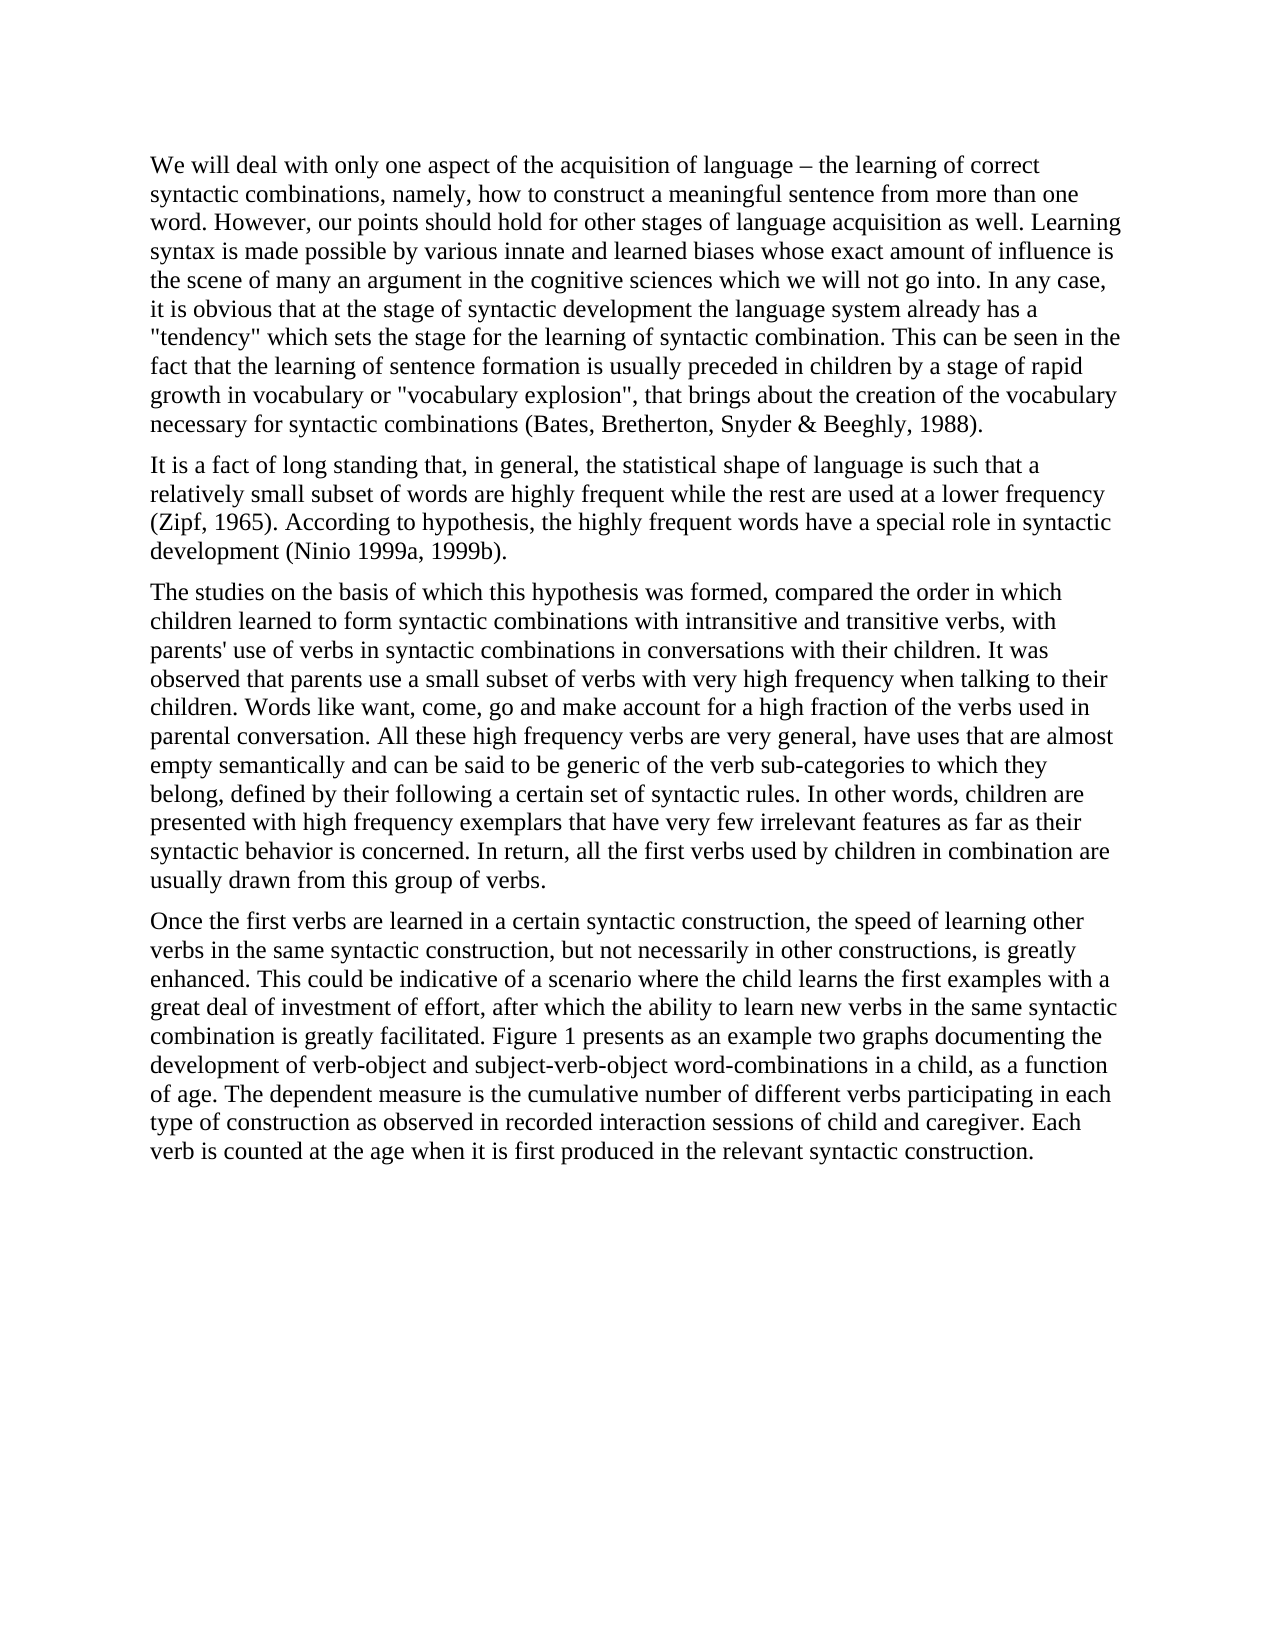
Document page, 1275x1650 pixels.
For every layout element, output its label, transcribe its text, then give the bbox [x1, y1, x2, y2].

text We will deal with only one aspect of the acquisition of language – the learning of correct syntactic combinations, namely, how to construct a meaningful sentence from more than one word. However, our points should hold for other stages of language acquisition as well. Learning syntax is made possible by various innate and learned biases whose exact amount of influence is the scene of many an argument in the cognitive sciences which we will not go into. In any case, it is obvious that at the stage of syntactic development the language system already has a "tendency" which sets the stage for the learning of syntactic combination. This can be seen in the fact that the learning of sentence formation is usually preceded in children by a stage of rapid growth in vocabulary or "vocabulary explosion", that brings about the creation of the vocabulary necessary for syntactic combinations (Bates, Bretherton, Snyder & Beeghly, 1988). [150, 150, 1125, 437]
text Once the first verbs are learned in a certain syntactic construction, the speed of learning other verbs in the same syntactic construction, but not necessarily in other constructions, is greatly enhanced. This could be indicative of a scenario where the child learns the first examples with a great deal of investment of effort, after which the ability to learn new verbs in the same syntactic combination is greatly facilitated. Figure 1 presents as an example two graphs documenting the development of verb-object and subject-verb-object word-combinations in a child, as a function of age. The dependent measure is the cumulative number of different verbs participating in each type of construction as observed in recorded interaction sessions of child and caregiver. Each verb is counted at the age when it is first produced in the relevant syntactic construction. [150, 906, 1125, 1165]
text It is a fact of long standing that, in general, the statistical shape of language is such that a relatively small subset of words are highly frequent while the rest are used at a lower frequency (Zipf, 1965). According to hypothesis, the highly frequent words have a special role in syntactic development (Ninio 1999a, 1999b). [150, 450, 1125, 565]
text The studies on the basis of which this hypothesis was formed, compared the order in which children learned to form syntactic combinations with intransitive and transitive verbs, with parents' use of verbs in syntactic combinations in conversations with their children. It was observed that parents use a small subset of verbs with very high frequency when talking to their children. Words like want, come, go and make account for a high fraction of the verbs used in parental conversation. All these high frequency verbs are very general, have uses that are almost empty semantically and can be said to be generic of the verb sub-categories to which they belong, defined by their following a certain set of syntactic rules. In other words, children are presented with high frequency exemplars that have very few irrelevant features as far as their syntactic behavior is concerned. In return, all the first verbs used by children in combination are usually drawn from this group of verbs. [150, 577, 1125, 894]
